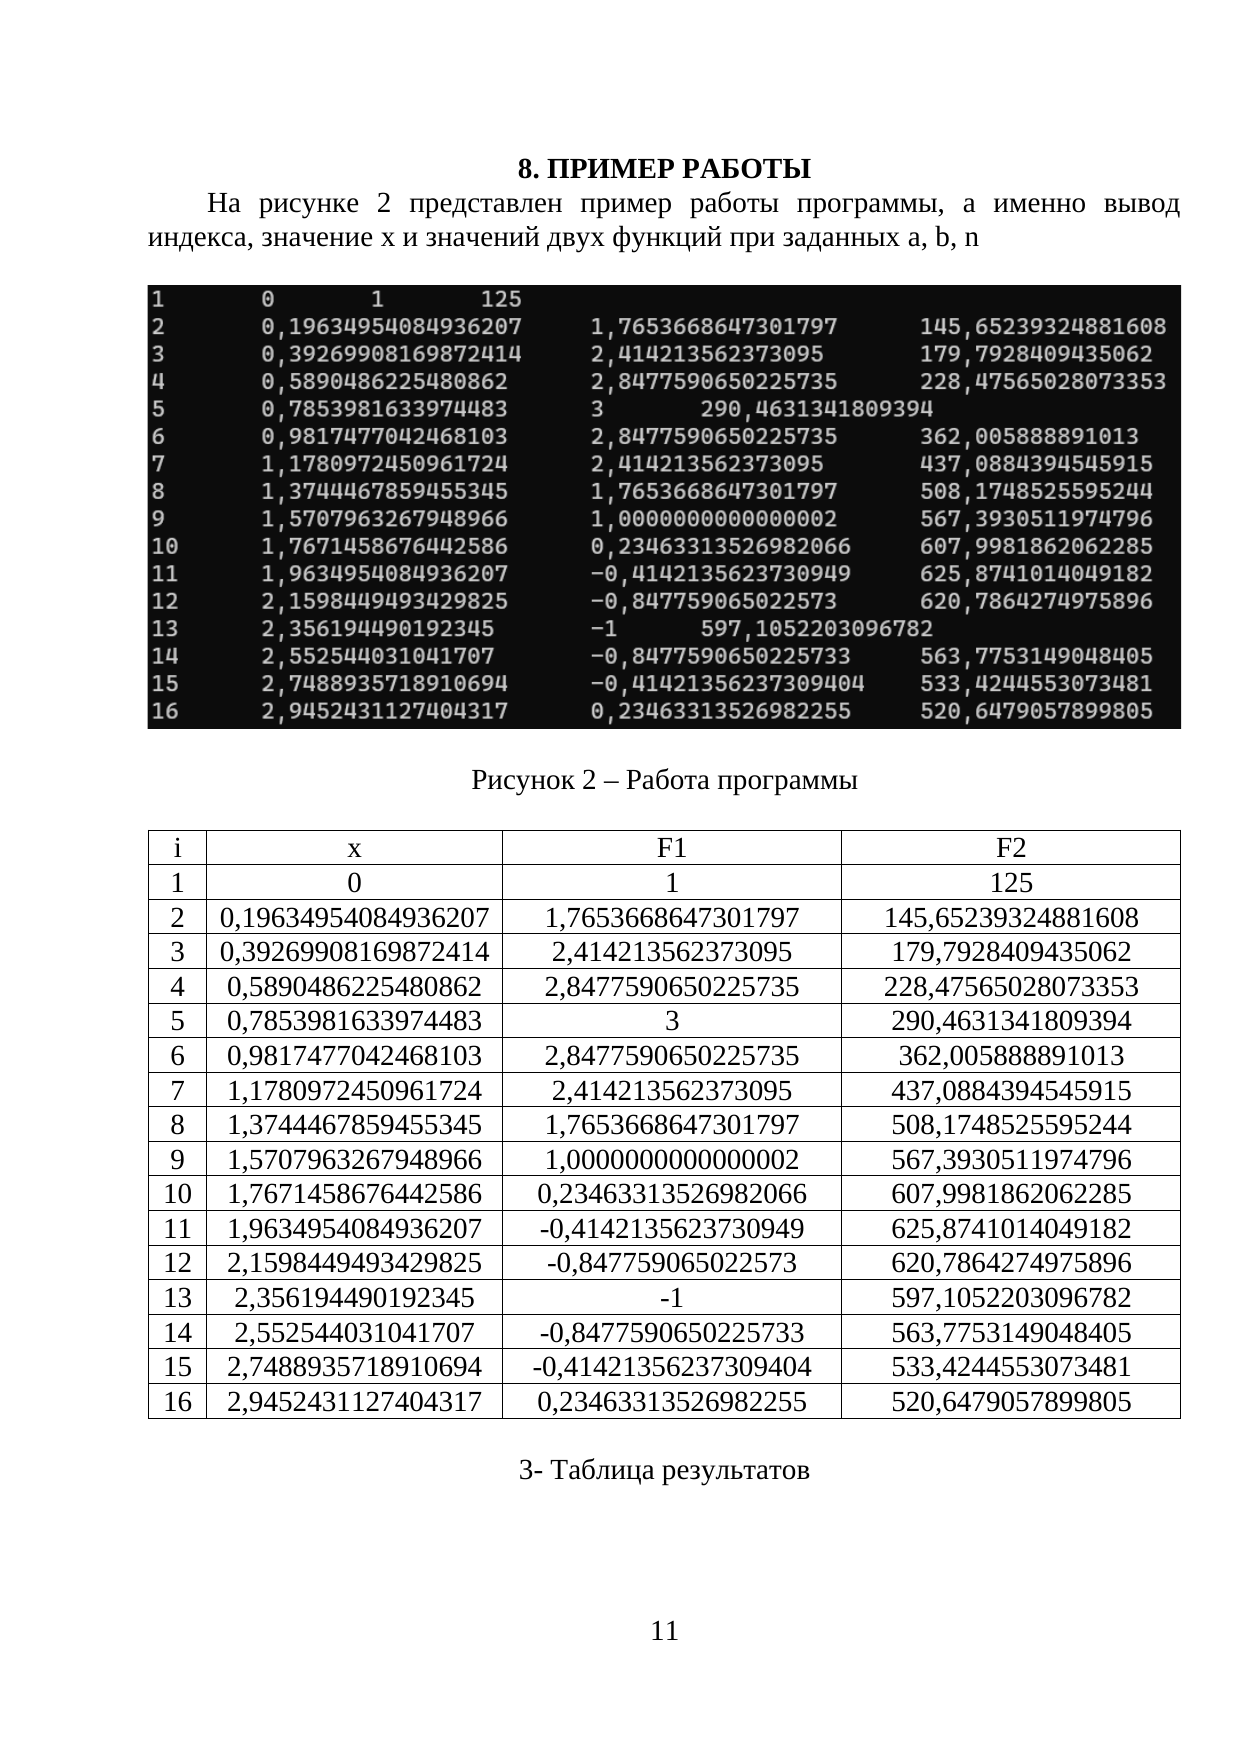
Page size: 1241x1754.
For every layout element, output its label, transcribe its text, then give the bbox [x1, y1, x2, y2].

table_cell 508,1748525595244 [842, 1107, 1180, 1141]
table_cell 11 [149, 1211, 206, 1244]
table_cell 2,414213562373095 [503, 1073, 841, 1106]
table_cell 1,3744467859455345 [207, 1107, 502, 1141]
table_cell 533,4244553073481 [842, 1349, 1180, 1383]
table_cell 7 [149, 1073, 206, 1106]
table_cell 437,0884394545915 [842, 1073, 1180, 1106]
table_cell 3 [149, 934, 206, 968]
table_header i [149, 831, 206, 864]
picture [147, 285, 1182, 729]
table_cell 3 [503, 1004, 841, 1037]
table_header x [207, 831, 502, 864]
table_header F2 [842, 831, 1180, 864]
table_cell 1,1780972450961724 [207, 1073, 502, 1106]
table_cell 2 [149, 900, 206, 933]
table_cell 10 [149, 1176, 206, 1210]
table_cell 607,9981862062285 [842, 1176, 1180, 1210]
table_cell 8 [149, 1107, 206, 1141]
table_cell 1,7653668647301797 [503, 1107, 841, 1141]
table_cell 6 [149, 1038, 206, 1072]
table_cell 0,39269908169872414 [207, 934, 502, 968]
table_cell 0,7853981633974483 [207, 1004, 502, 1037]
table_cell 4 [149, 969, 206, 1002]
table_cell 9 [149, 1142, 206, 1175]
table_cell 625,8741014049182 [842, 1211, 1180, 1244]
table_cell 2,7488935718910694 [207, 1349, 502, 1383]
table_cell -0,41421356237309404 [503, 1349, 841, 1383]
table_cell 12 [149, 1246, 206, 1279]
table_cell 2,552544031041707 [207, 1315, 502, 1348]
table_cell 2,414213562373095 [503, 934, 841, 968]
table_cell 597,1052203096782 [842, 1280, 1180, 1314]
table_cell 5 [149, 1004, 206, 1037]
table_cell 145,65239324881608 [842, 900, 1180, 933]
text 3- Таблица результатов [148, 1452, 1181, 1486]
table_cell 0,19634954084936207 [207, 900, 502, 933]
table_cell 1 [503, 865, 841, 899]
table_cell 2,356194490192345 [207, 1280, 502, 1314]
table_cell 520,6479057899805 [842, 1384, 1180, 1417]
table_cell -0,8477590650225733 [503, 1315, 841, 1348]
table_cell 16 [149, 1384, 206, 1417]
table_cell 13 [149, 1280, 206, 1314]
table_cell 2,1598449493429825 [207, 1246, 502, 1279]
table_cell -0,847759065022573 [503, 1246, 841, 1279]
table_cell -1 [503, 1280, 841, 1314]
table_cell 1,7653668647301797 [503, 900, 841, 933]
table_cell 1,9634954084936207 [207, 1211, 502, 1244]
table_cell 567,3930511974796 [842, 1142, 1180, 1175]
table_cell 1,5707963267948966 [207, 1142, 502, 1175]
table_cell 362,005888891013 [842, 1038, 1180, 1072]
table_cell 125 [842, 865, 1180, 899]
text 8. ПРИМЕР РАБОТЫ [148, 152, 1181, 185]
table_cell 1 [149, 865, 206, 899]
table_cell 2,9452431127404317 [207, 1384, 502, 1417]
table_cell 0,5890486225480862 [207, 969, 502, 1002]
table_cell 179,7928409435062 [842, 934, 1180, 968]
table_cell 15 [149, 1349, 206, 1383]
table_cell 14 [149, 1315, 206, 1348]
table_cell 0 [207, 865, 502, 899]
table_cell 0,23463313526982255 [503, 1384, 841, 1417]
table_cell 563,7753149048405 [842, 1315, 1180, 1348]
table_cell -0,4142135623730949 [503, 1211, 841, 1244]
table_cell 620,7864274975896 [842, 1246, 1180, 1279]
text Рисунок 2 – Работа программы [148, 762, 1181, 796]
text На рисунке 2 представлен пример работы программы, а именно вывод индекса, значение x и значений двух функций при заданных a, b, n [148, 185, 1181, 252]
table_cell 2,8477590650225735 [503, 969, 841, 1002]
table_cell 290,4631341809394 [842, 1004, 1180, 1037]
table_cell 0,23463313526982066 [503, 1176, 841, 1210]
table_cell 2,8477590650225735 [503, 1038, 841, 1072]
table_header F1 [503, 831, 841, 864]
table_cell 228,47565028073353 [842, 969, 1180, 1002]
table_cell 0,9817477042468103 [207, 1038, 502, 1072]
table_cell 1,7671458676442586 [207, 1176, 502, 1210]
table_cell 1,0000000000000002 [503, 1142, 841, 1175]
